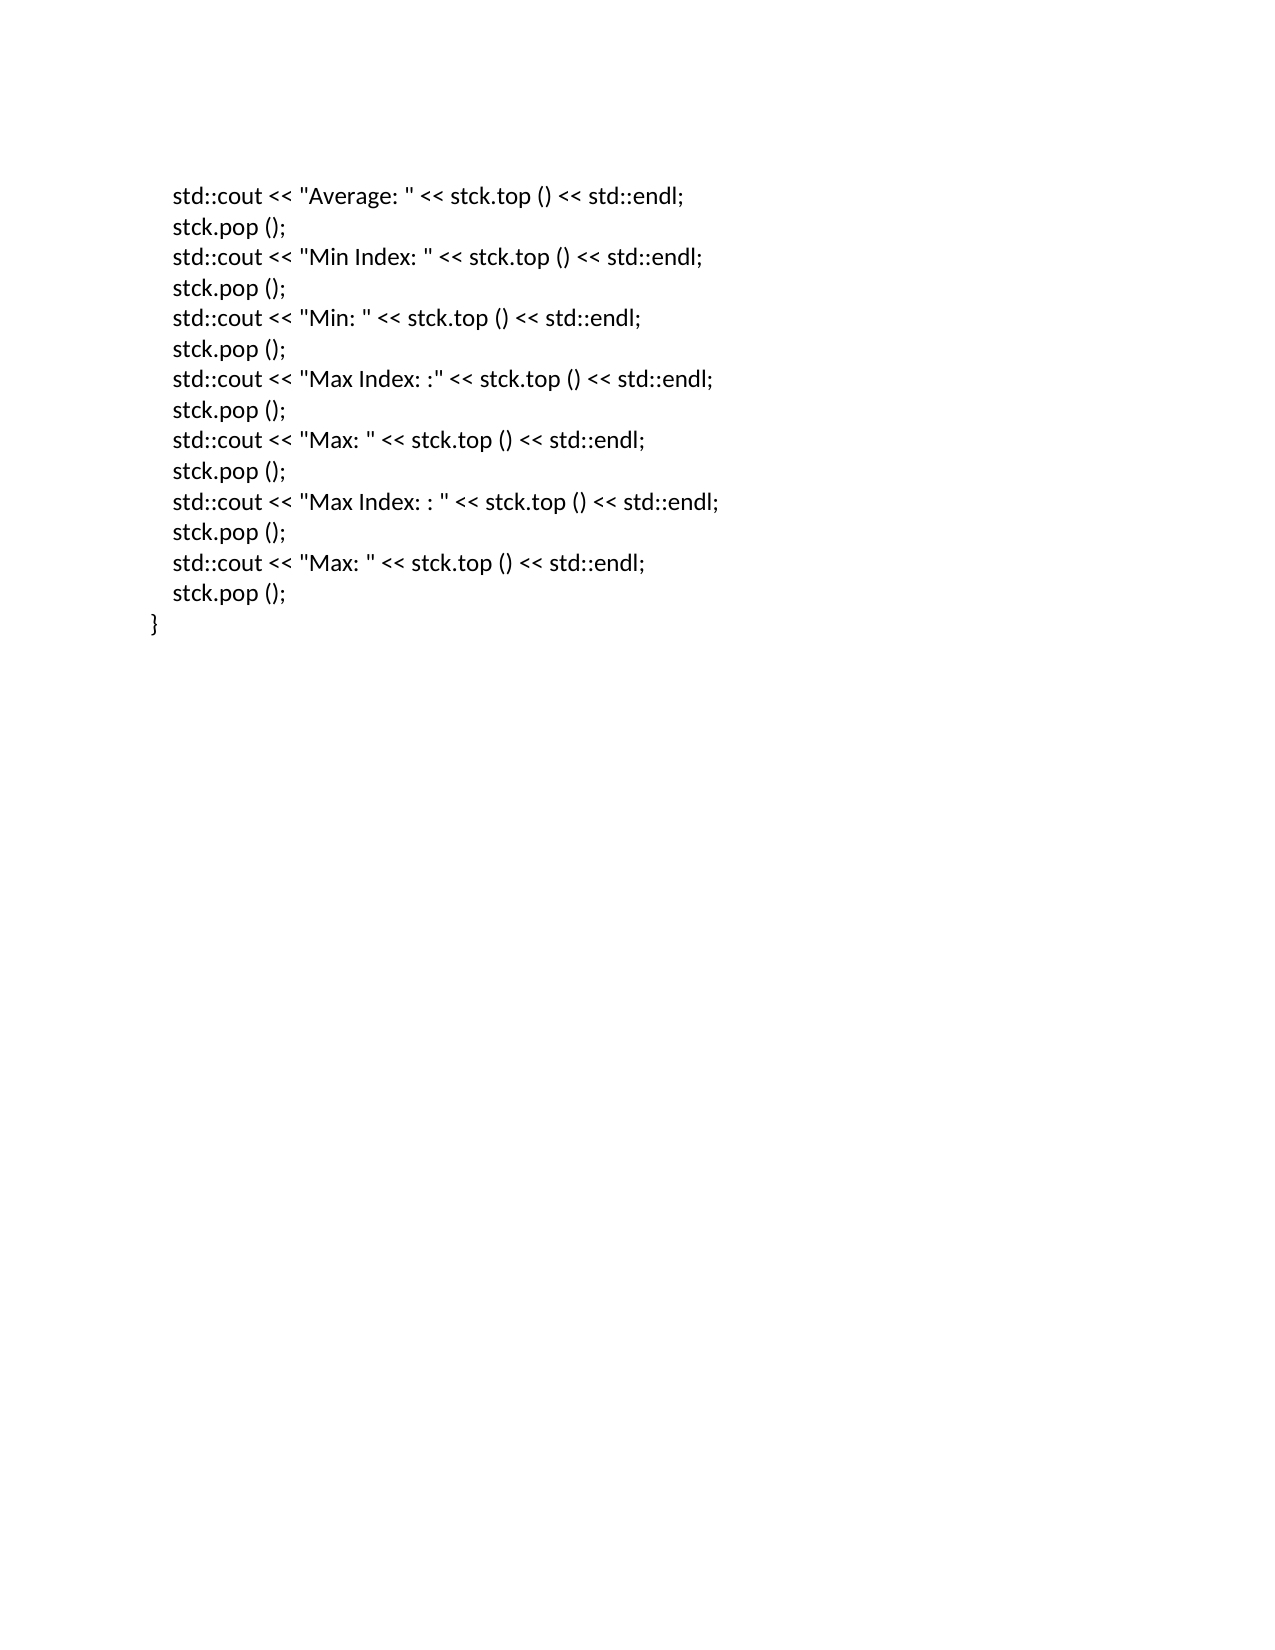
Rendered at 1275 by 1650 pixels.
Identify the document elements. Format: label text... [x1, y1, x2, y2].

text std::cout << "Min Index: " << stck.top () << std::endl; [150, 242, 1125, 272]
text stck.pop (); [150, 516, 1125, 547]
text std::cout << "Min: " << stck.top () << std::endl; [150, 303, 1125, 333]
text stck.pop (); [150, 272, 1125, 303]
text } [150, 608, 1125, 638]
text std::cout << "Average: " << stck.top () << std::endl; [150, 181, 1125, 211]
text std::cout << "Max Index: : " << stck.top () << std::endl; [150, 486, 1125, 516]
text stck.pop (); [150, 211, 1125, 242]
text std::cout << "Max: " << stck.top () << std::endl; [150, 547, 1125, 577]
text stck.pop (); [150, 394, 1125, 425]
text stck.pop (); [150, 577, 1125, 608]
text std::cout << "Max: " << stck.top () << std::endl; [150, 425, 1125, 455]
text stck.pop (); [150, 333, 1125, 364]
text stck.pop (); [150, 455, 1125, 486]
text std::cout << "Max Index: :" << stck.top () << std::endl; [150, 364, 1125, 394]
